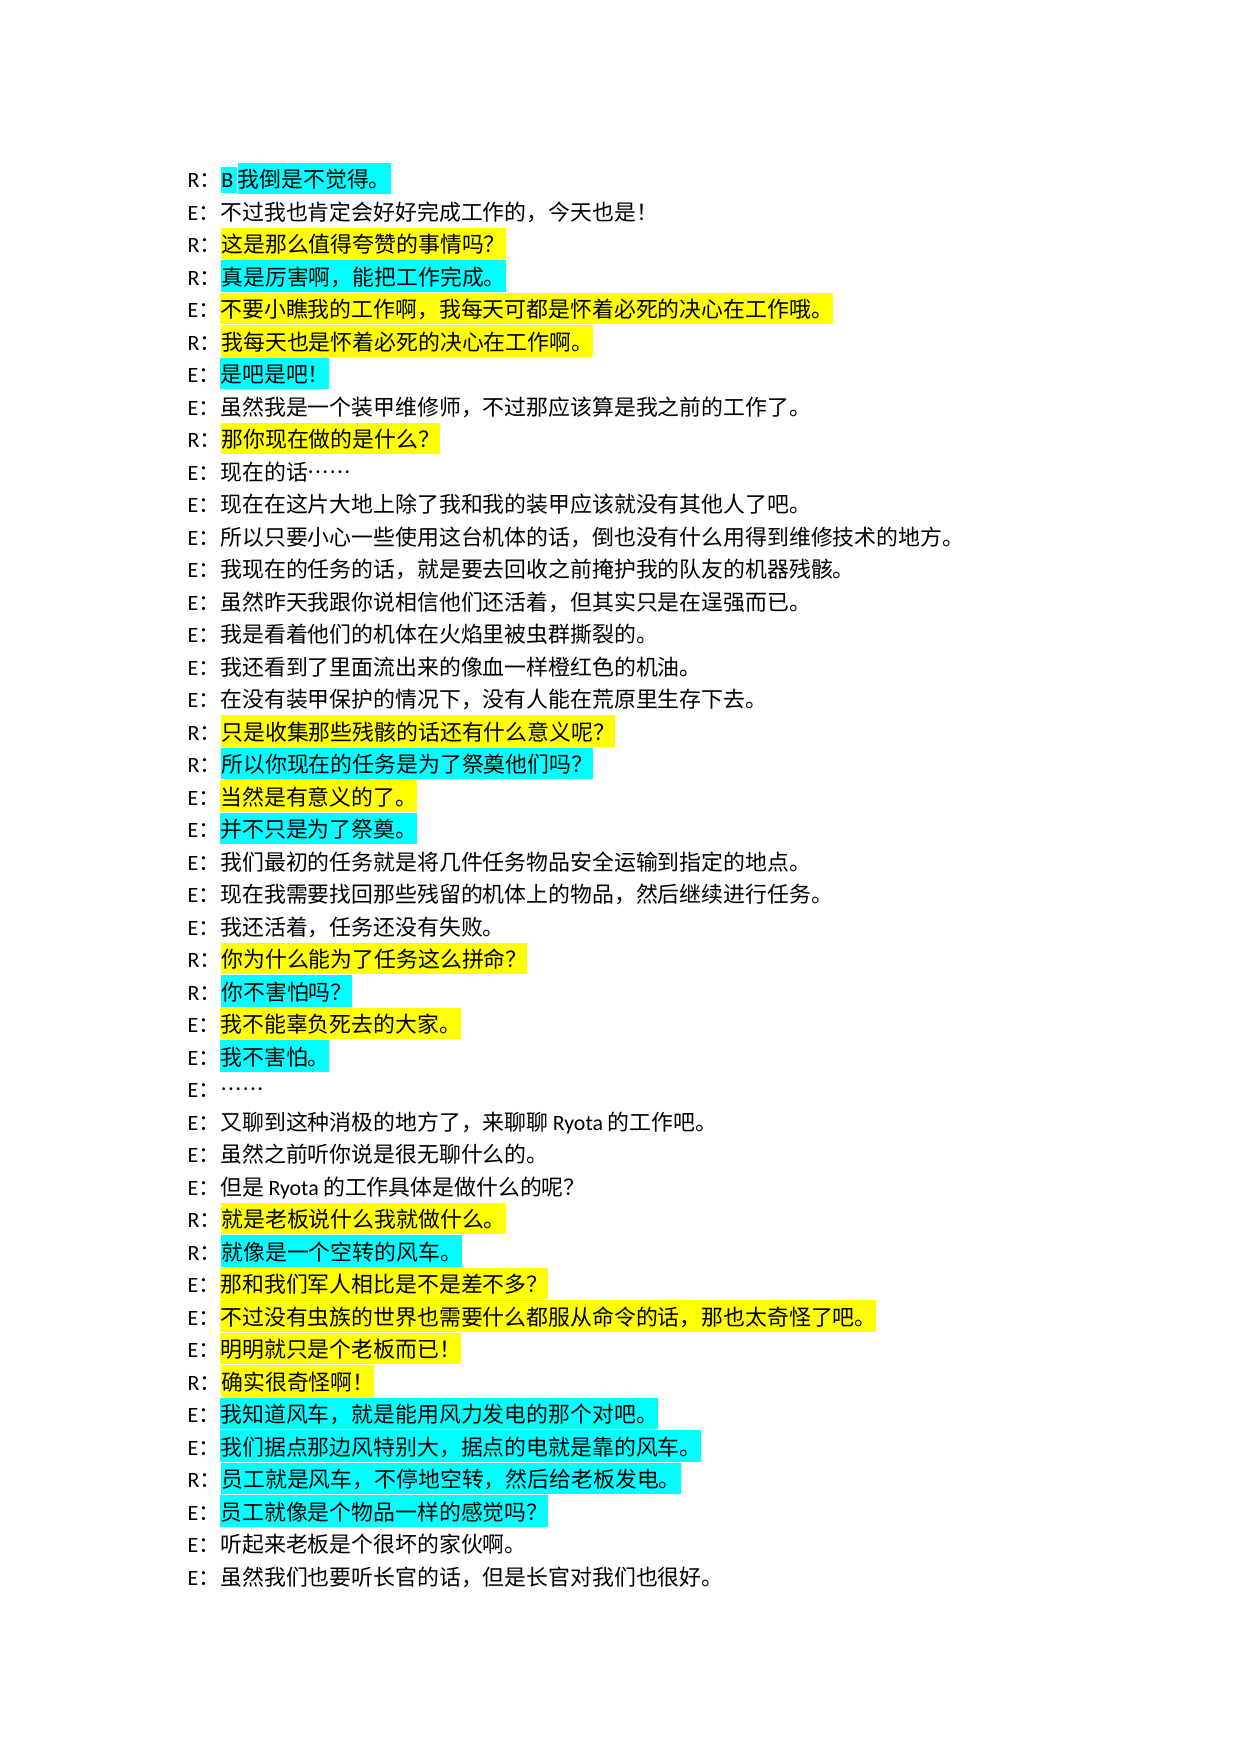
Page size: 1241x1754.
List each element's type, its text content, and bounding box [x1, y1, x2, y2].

text R：就是老板说什么我就做什么。 [187, 1202, 1053, 1234]
text E：那和我们军人相比是不是差不多？ [187, 1267, 1053, 1299]
text R：确实很奇怪啊！ [187, 1364, 1053, 1397]
text E：我现在的任务的话，就是要去回收之前掩护我的队友的机器残骸。 [187, 552, 1053, 584]
text R：员工就是风车，不停地空转，然后给老板发电。 [187, 1462, 1053, 1494]
text E：不过我也肯定会好好完成工作的，今天也是！ [187, 194, 1053, 227]
text E：虽然我是一个装甲维修师，不过那应该算是我之前的工作了。 [187, 389, 1053, 422]
text E：在没有装甲保护的情况下，没有人能在荒原里生存下去。 [187, 682, 1053, 714]
text E：所以只要小心一些使用这台机体的话，倒也没有什么用得到维修技术的地方。 [187, 519, 1053, 552]
text R：就像是一个空转的风车。 [187, 1234, 1053, 1267]
text E：是吧是吧！ [187, 357, 1053, 389]
text E：不过没有虫族的世界也需要什么都服从命令的话，那也太奇怪了吧。 [187, 1299, 1053, 1332]
text E：当然是有意义的了。 [187, 779, 1053, 812]
text E：又聊到这种消极的地方了，来聊聊Ryota的工作吧。 [187, 1104, 1053, 1137]
text E：我还活着，任务还没有失败。 [187, 909, 1053, 942]
text R：所以你现在的任务是为了祭奠他们吗？ [187, 747, 1053, 779]
text E：听起来老板是个很坏的家伙啊。 [187, 1527, 1053, 1559]
text E：但是Ryota的工作具体是做什么的呢？ [187, 1169, 1053, 1202]
text E：现在在这片大地上除了我和我的装甲应该就没有其他人了吧。 [187, 487, 1053, 519]
text E：…… [187, 1072, 1053, 1104]
text E：我知道风车，就是能用风力发电的那个对吧。 [187, 1397, 1053, 1429]
text E：我们最初的任务就是将几件任务物品安全运输到指定的地点。 [187, 844, 1053, 877]
text E：我们据点那边风特别大，据点的电就是靠的风车。 [187, 1429, 1053, 1462]
text E：明明就只是个老板而已！ [187, 1332, 1053, 1364]
text E：员工就像是个物品一样的感觉吗？ [187, 1494, 1053, 1527]
text E：现在我需要找回那些残留的机体上的物品，然后继续进行任务。 [187, 877, 1053, 909]
text R：B我倒是不觉得。 [187, 162, 1053, 194]
text R：我每天也是怀着必死的决心在工作啊。 [187, 324, 1053, 357]
text R：这是那么值得夸赞的事情吗？ [187, 227, 1053, 259]
text E：并不只是为了祭奠。 [187, 812, 1053, 844]
text E：虽然昨天我跟你说相信他们还活着，但其实只是在逞强而已。 [187, 584, 1053, 617]
text R：你不害怕吗？ [187, 974, 1053, 1007]
text R：只是收集那些残骸的话还有什么意义呢？ [187, 714, 1053, 747]
text E：我还看到了里面流出来的像血一样橙红色的机油。 [187, 649, 1053, 682]
text E：现在的话…… [187, 454, 1053, 487]
text E：虽然之前听你说是很无聊什么的。 [187, 1137, 1053, 1169]
text R：真是厉害啊，能把工作完成。 [187, 259, 1053, 292]
text R：你为什么能为了任务这么拼命？ [187, 942, 1053, 974]
text E：不要小瞧我的工作啊，我每天可都是怀着必死的决心在工作哦。 [187, 292, 1053, 324]
text R：那你现在做的是什么？ [187, 422, 1053, 454]
text E：我不害怕。 [187, 1039, 1053, 1072]
text E：我不能辜负死去的大家。 [187, 1007, 1053, 1039]
text E：虽然我们也要听长官的话，但是长官对我们也很好。 [187, 1559, 1053, 1592]
text E：我是看着他们的机体在火焰里被虫群撕裂的。 [187, 617, 1053, 649]
